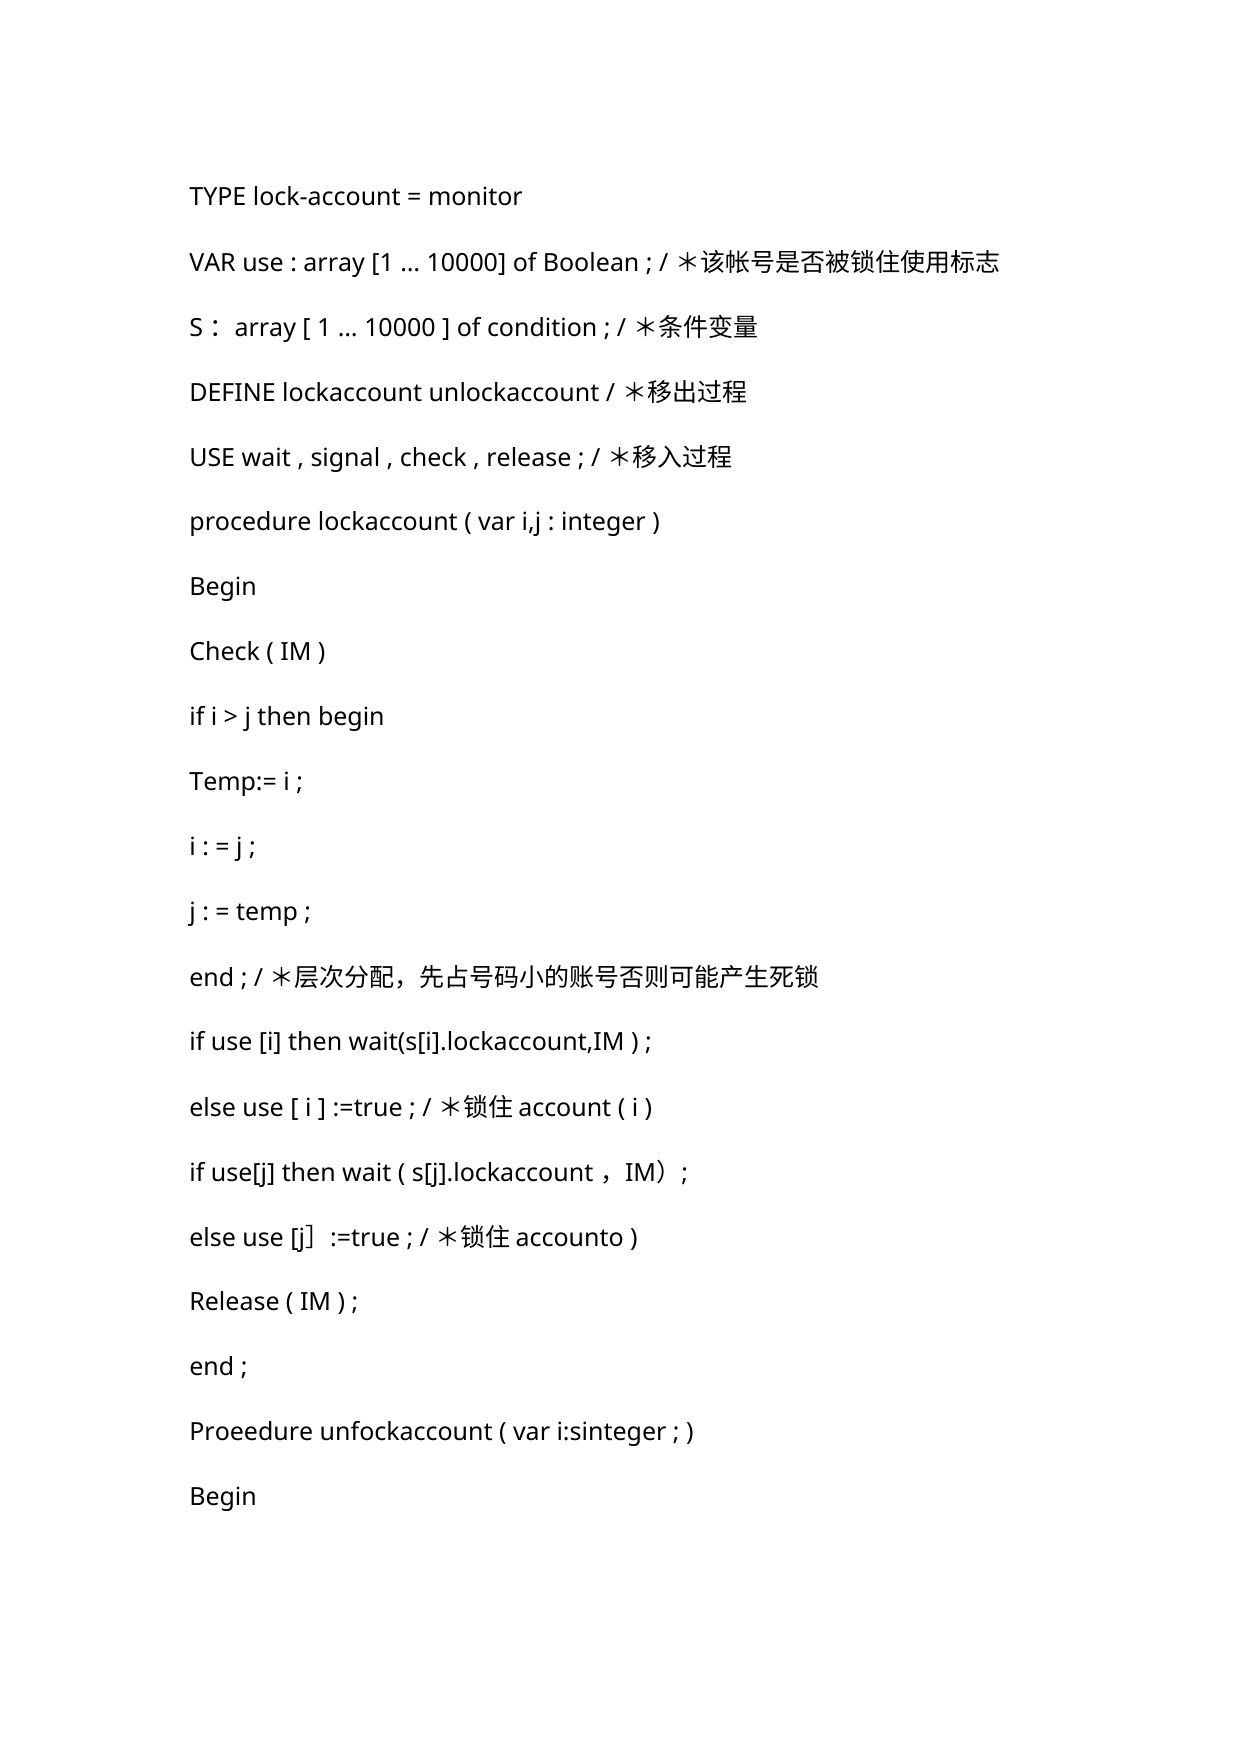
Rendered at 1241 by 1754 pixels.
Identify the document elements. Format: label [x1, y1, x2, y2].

table_cell [188, 162, 1053, 1530]
